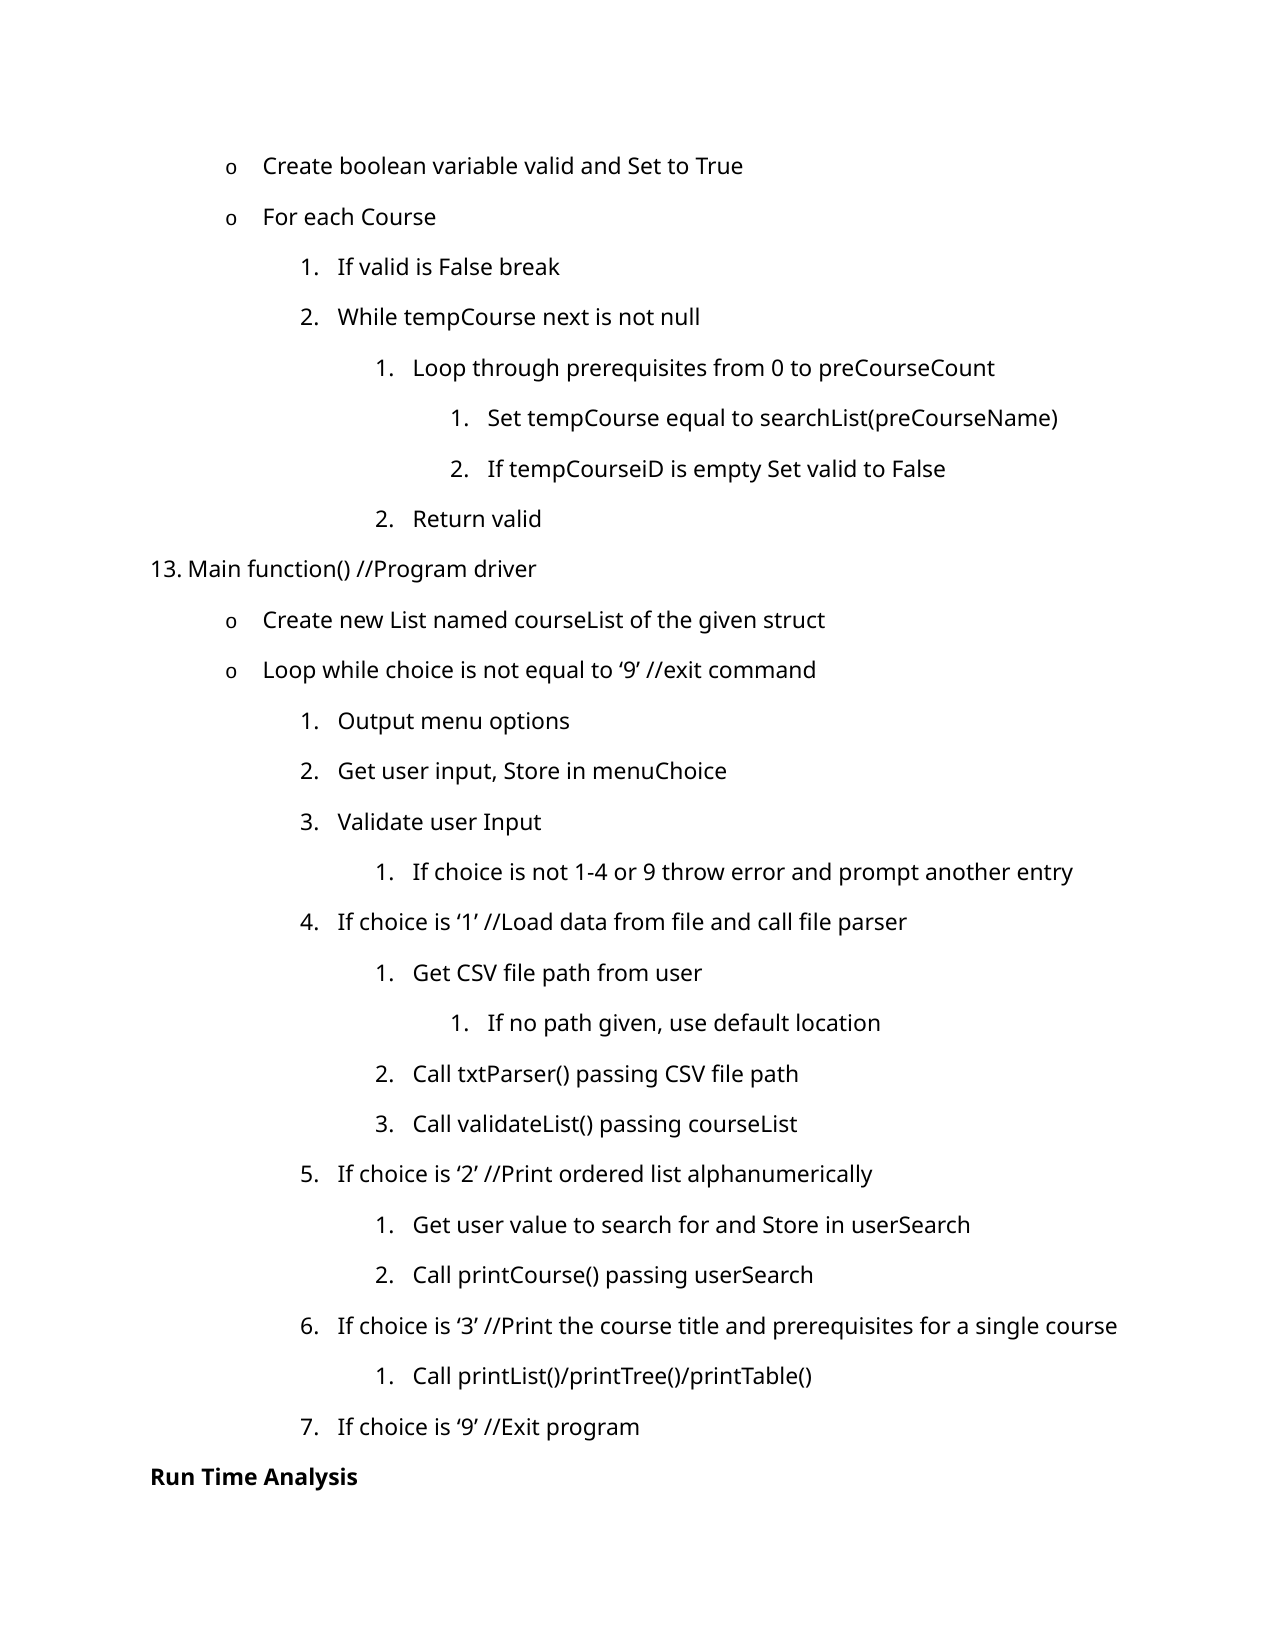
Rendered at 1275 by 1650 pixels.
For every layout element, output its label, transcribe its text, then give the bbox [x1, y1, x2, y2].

list Call printCourse() passing userSearch [375, 1259, 1125, 1290]
list While tempCourse next is not null [300, 301, 1125, 332]
list Main function() //Program driver [150, 553, 1125, 584]
list If choice is ‘3’ //Print the course title and prerequisites for a single course [300, 1309, 1125, 1341]
list Call printList()/printTree()/printTable() [375, 1360, 1125, 1391]
list Loop while choice is not equal to ‘9’ //exit command [225, 654, 1125, 685]
list Call validateList() passing courseList [375, 1108, 1125, 1139]
list If choice is ‘2’ //Print ordered list alphanumerically [300, 1158, 1125, 1189]
list If choice is not 1-4 or 9 throw error and prompt another entry [375, 856, 1125, 887]
list Output menu options [300, 704, 1125, 736]
list Create new List named courseList of the given struct [225, 604, 1125, 635]
list Get user input, Store in menuChoice [300, 755, 1125, 786]
text Run Time Analysis [150, 1461, 1125, 1492]
list Loop through prerequisites from 0 to preCourseCount [375, 352, 1125, 383]
list Get CSV file path from user [375, 957, 1125, 988]
list Validate user Input [300, 805, 1125, 837]
list If no path given, use default location [450, 1007, 1125, 1038]
list Call txtParser() passing CSV file path [375, 1057, 1125, 1089]
list Create boolean variable valid and Set to True [225, 150, 1125, 181]
list If valid is False break [300, 251, 1125, 282]
list For each Course [225, 200, 1125, 232]
list Return valid [375, 503, 1125, 534]
list Set tempCourse equal to searchList(preCourseName) [450, 402, 1125, 433]
list If choice is ‘9’ //Exit program [300, 1410, 1125, 1442]
list If tempCourseiD is empty Set valid to False [450, 452, 1125, 484]
list If choice is ‘1’ //Load data from file and call file parser [300, 906, 1125, 937]
list Get user value to search for and Store in userSearch [375, 1209, 1125, 1240]
